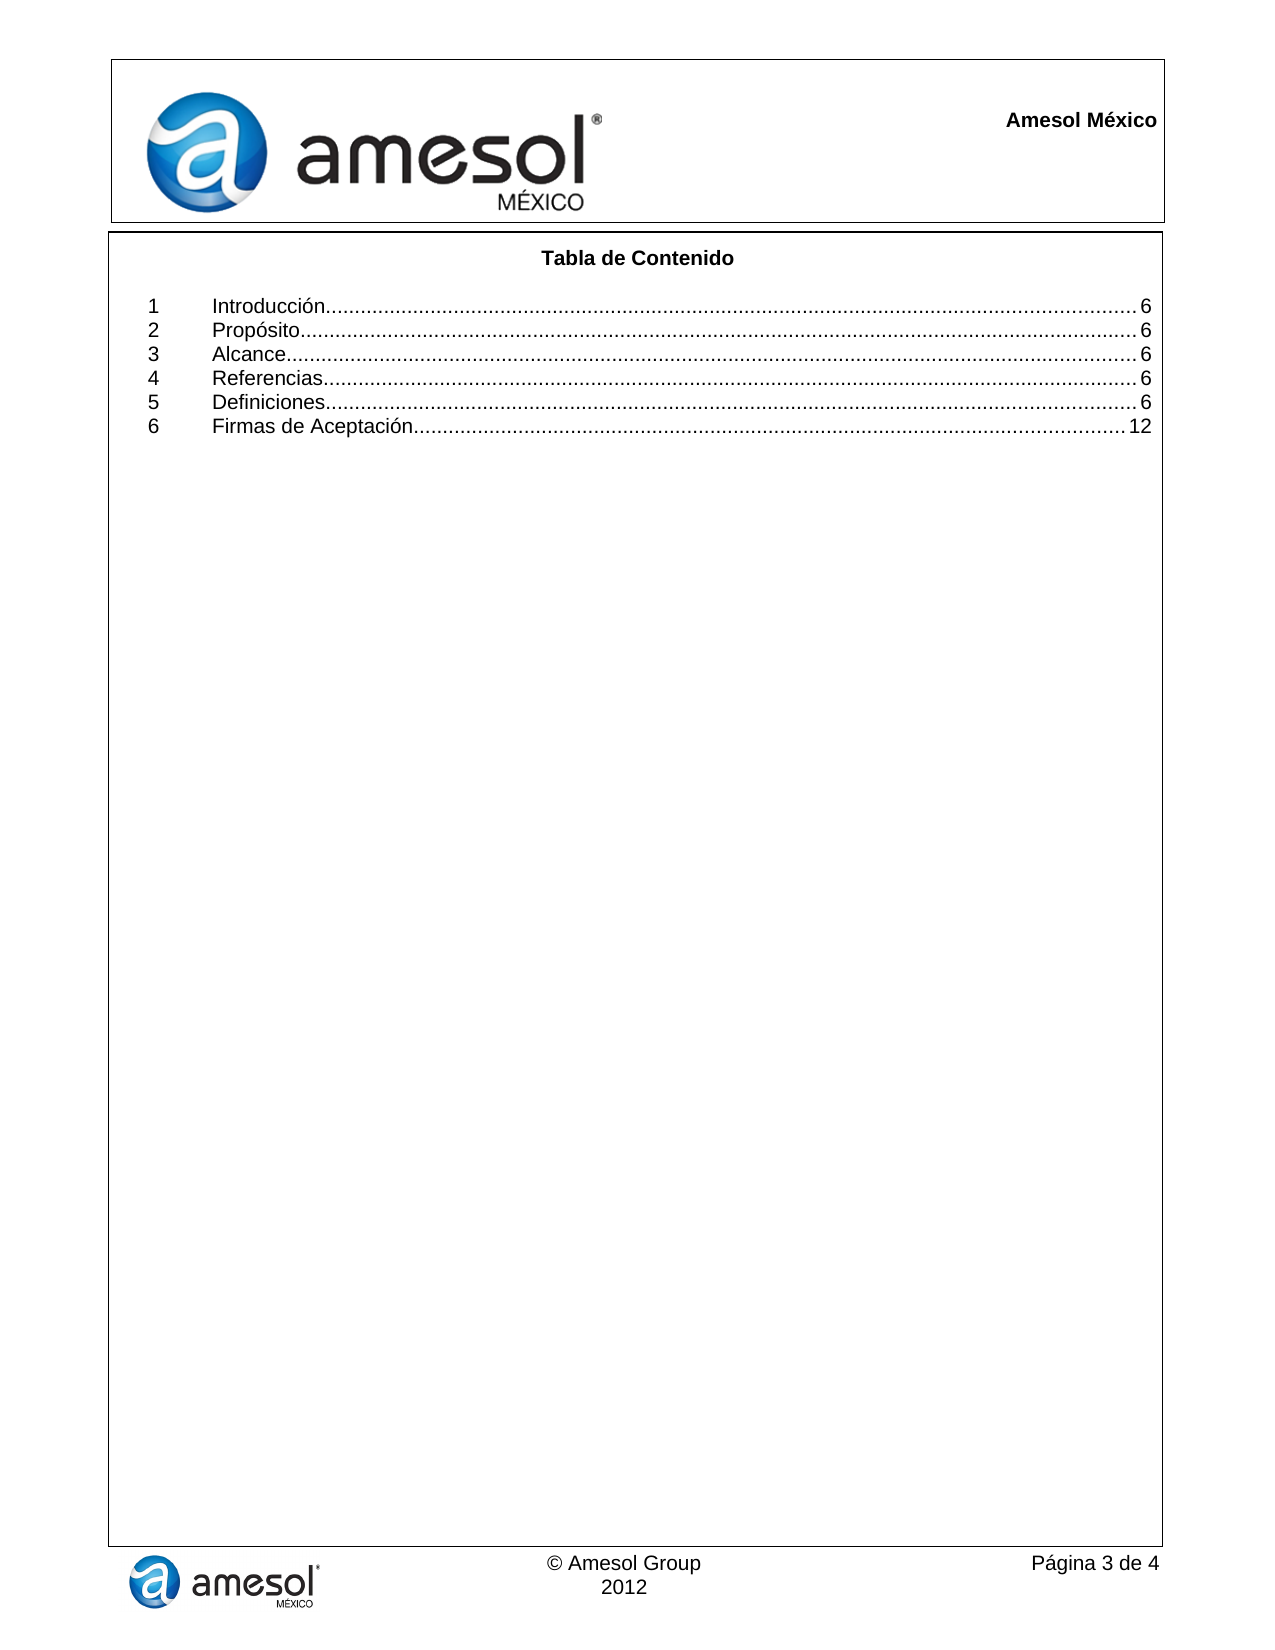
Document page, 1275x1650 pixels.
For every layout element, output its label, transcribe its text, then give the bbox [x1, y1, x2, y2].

title Tabla de Contenido [118, 246, 1157, 270]
text 6 Firmas de Aceptación 12 [148, 413, 1157, 437]
text 5 Definiciones 6 [148, 389, 1157, 413]
text 1 Introducción 6 [148, 294, 1157, 318]
text 4 Referencias 6 [148, 366, 1157, 389]
picture [119, 80, 603, 222]
picture [118, 1550, 320, 1612]
text 3 Alcance 6 [148, 342, 1157, 366]
text 2 Propósito 6 [148, 318, 1157, 342]
